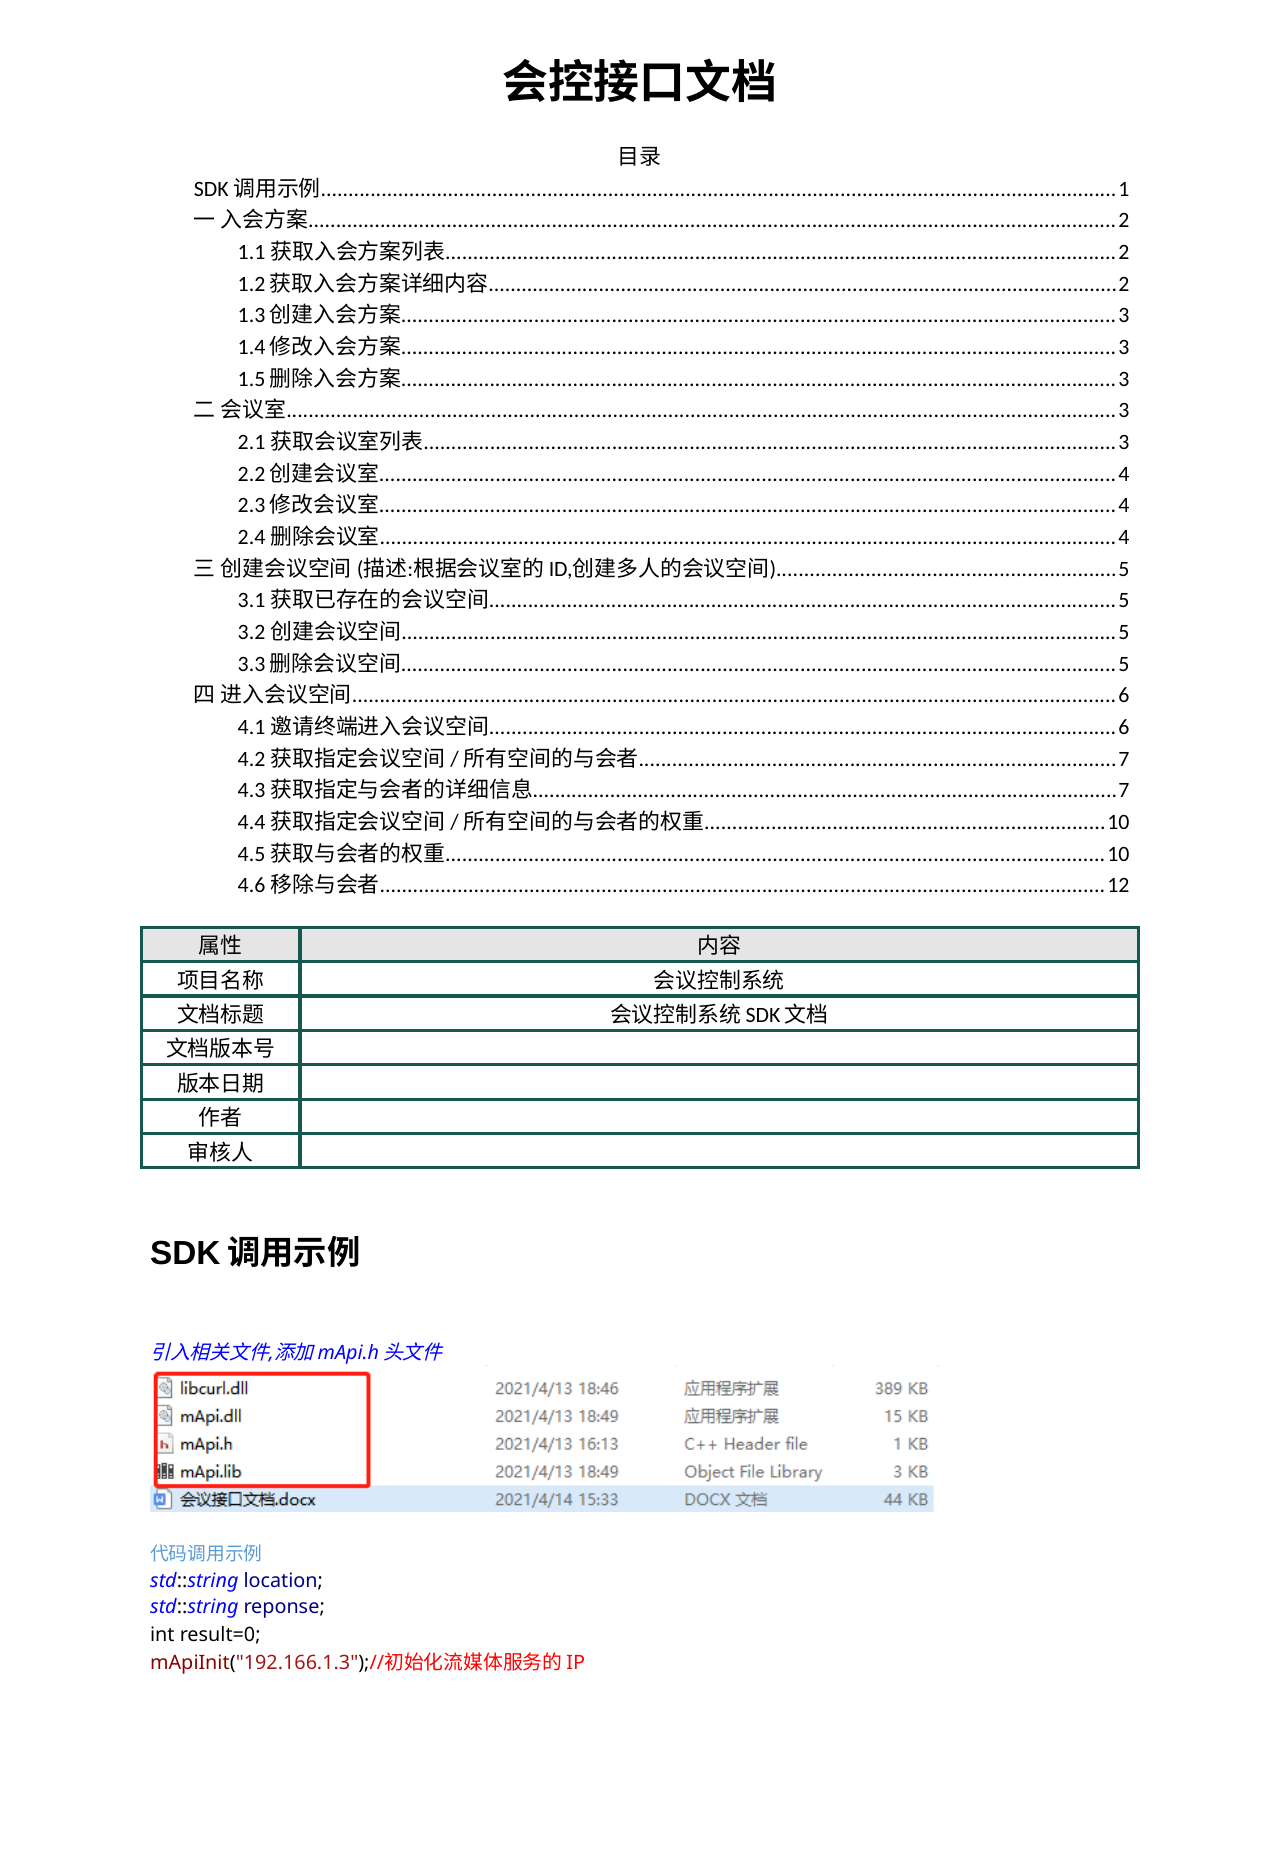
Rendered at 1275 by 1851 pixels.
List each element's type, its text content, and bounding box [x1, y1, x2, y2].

text 会控接口文档 [150, 46, 1129, 112]
table_cell [302, 1066, 1137, 1097]
table_cell 审核人 [143, 1135, 298, 1166]
table_cell [302, 1135, 1137, 1166]
picture [150, 1365, 951, 1512]
table_cell 作者 [143, 1101, 298, 1132]
table_header 内容 [302, 929, 1137, 960]
table_cell 项目名称 [143, 963, 298, 994]
table_cell 文档标题 [143, 998, 298, 1029]
subtitle SDK调用示例 [150, 1226, 1129, 1274]
text int result=0; [150, 1620, 1129, 1647]
table_cell 文档版本号 [143, 1032, 298, 1063]
text std::string reponse; [150, 1593, 1129, 1620]
text mApiInit("192.166.1.3");//初始化流媒体服务的IP [150, 1647, 1129, 1676]
table_header 属性 [143, 929, 298, 960]
table_cell [302, 1032, 1137, 1063]
table_cell 版本日期 [143, 1066, 298, 1097]
table_cell 会议控制系统SDK文档 [302, 998, 1137, 1029]
table_cell 会议控制系统 [302, 963, 1137, 994]
text 代码调用示例 [150, 1539, 1129, 1566]
table_cell [302, 1101, 1137, 1132]
text std::string location; [150, 1566, 1129, 1593]
text 引入相关文件,添加mApi.h头文件 [150, 1336, 1129, 1365]
